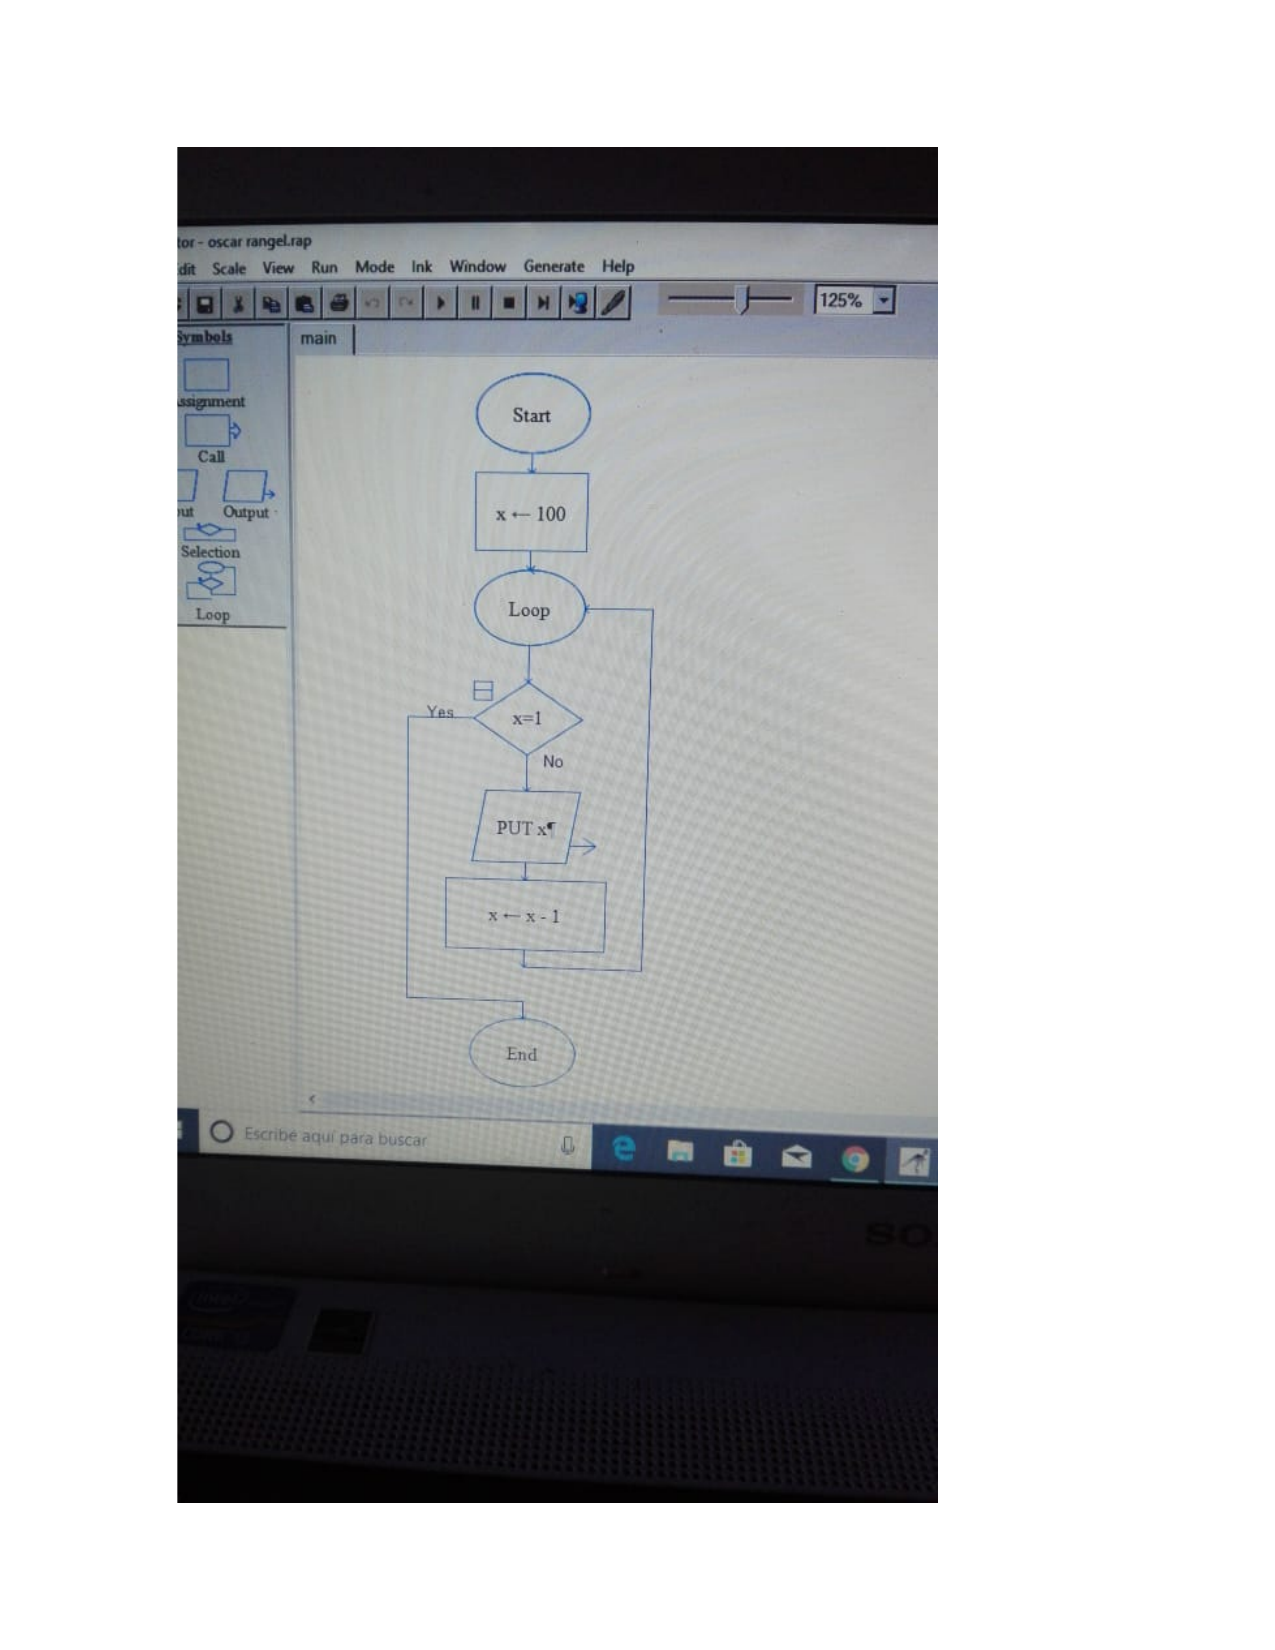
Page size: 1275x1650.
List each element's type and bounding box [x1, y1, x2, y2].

picture [177, 147, 938, 1503]
